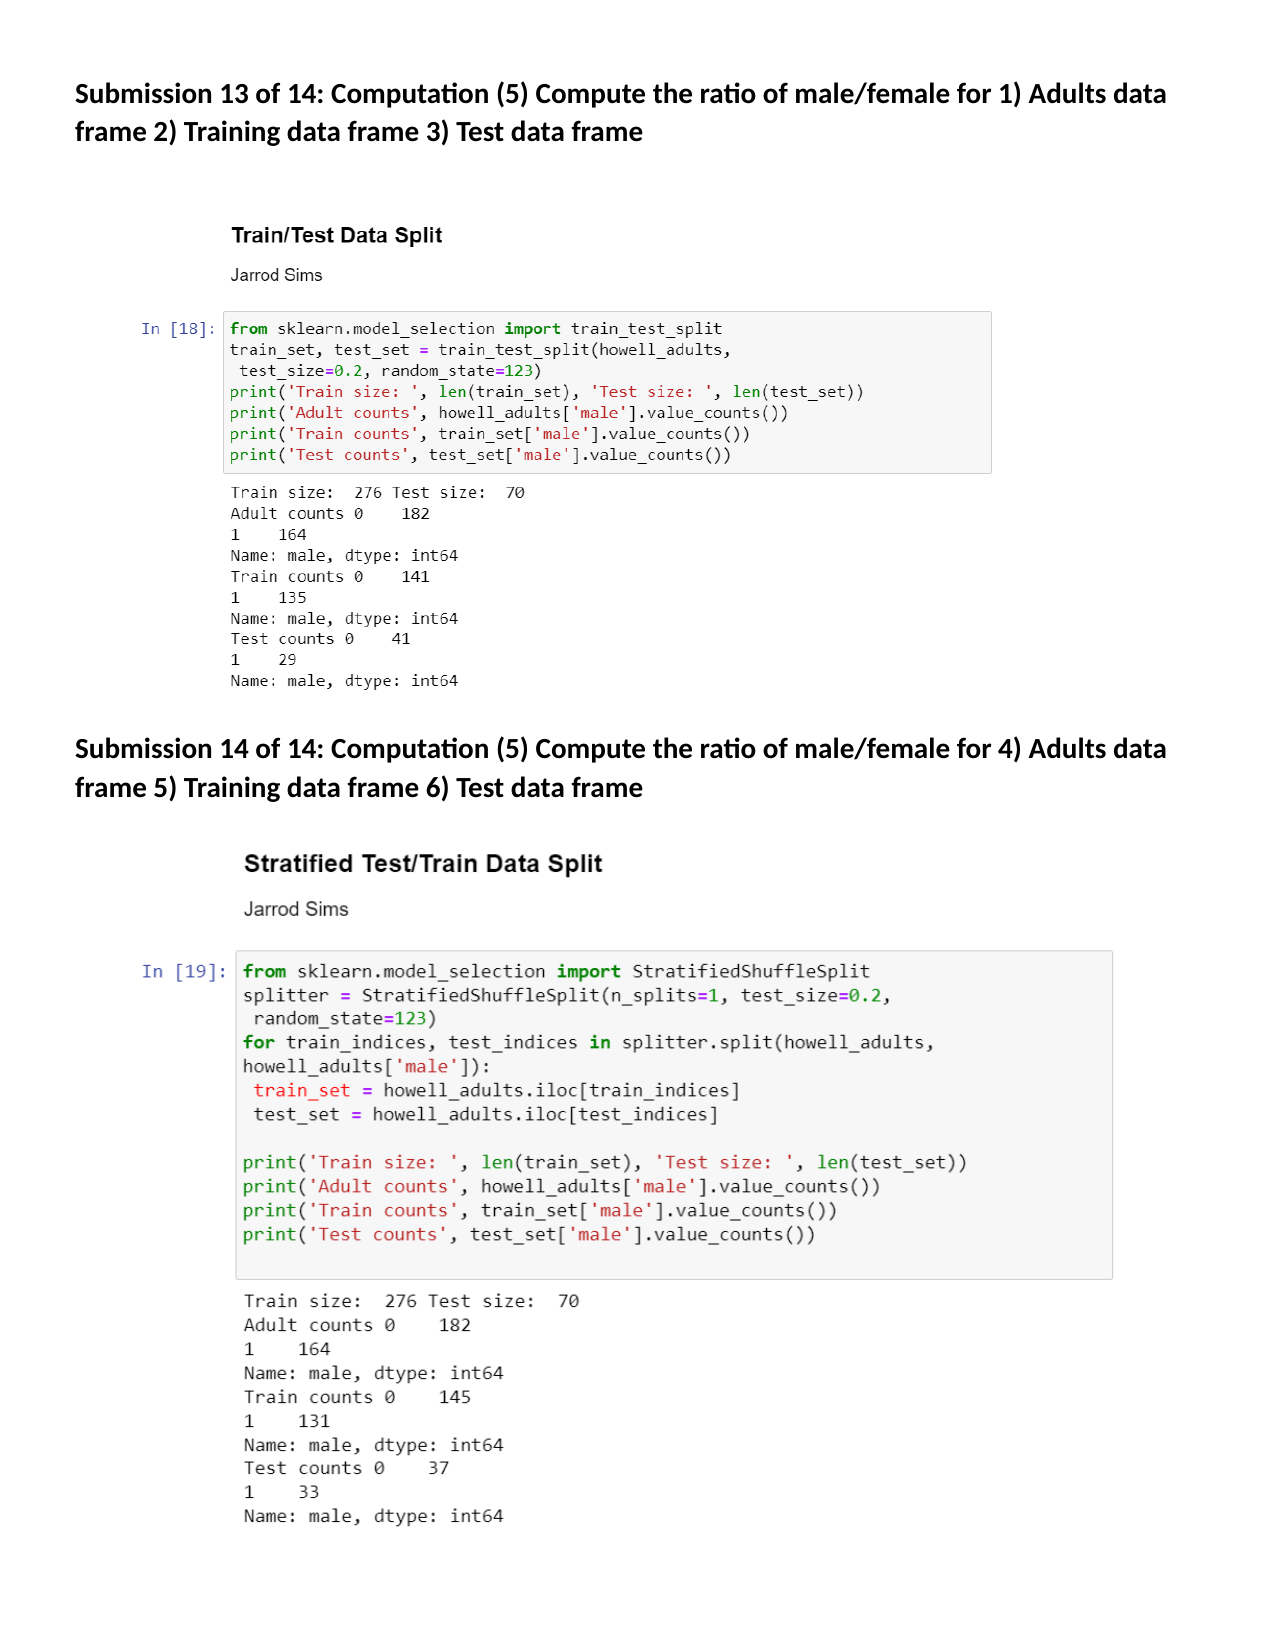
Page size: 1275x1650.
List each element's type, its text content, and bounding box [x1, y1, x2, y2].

picture [75, 823, 1135, 1544]
text Submission 13 of 14: Computation (5) Compute the ratio of male/female for 1) Adults data frame 2) Training data frame 3) Test data frame [75, 75, 1200, 149]
picture [75, 168, 1017, 712]
text Submission 14 of 14: Computation (5) Compute the ratio of male/female for 4) Adults data frame 5) Training data frame 6) Test data frame [75, 730, 1200, 804]
